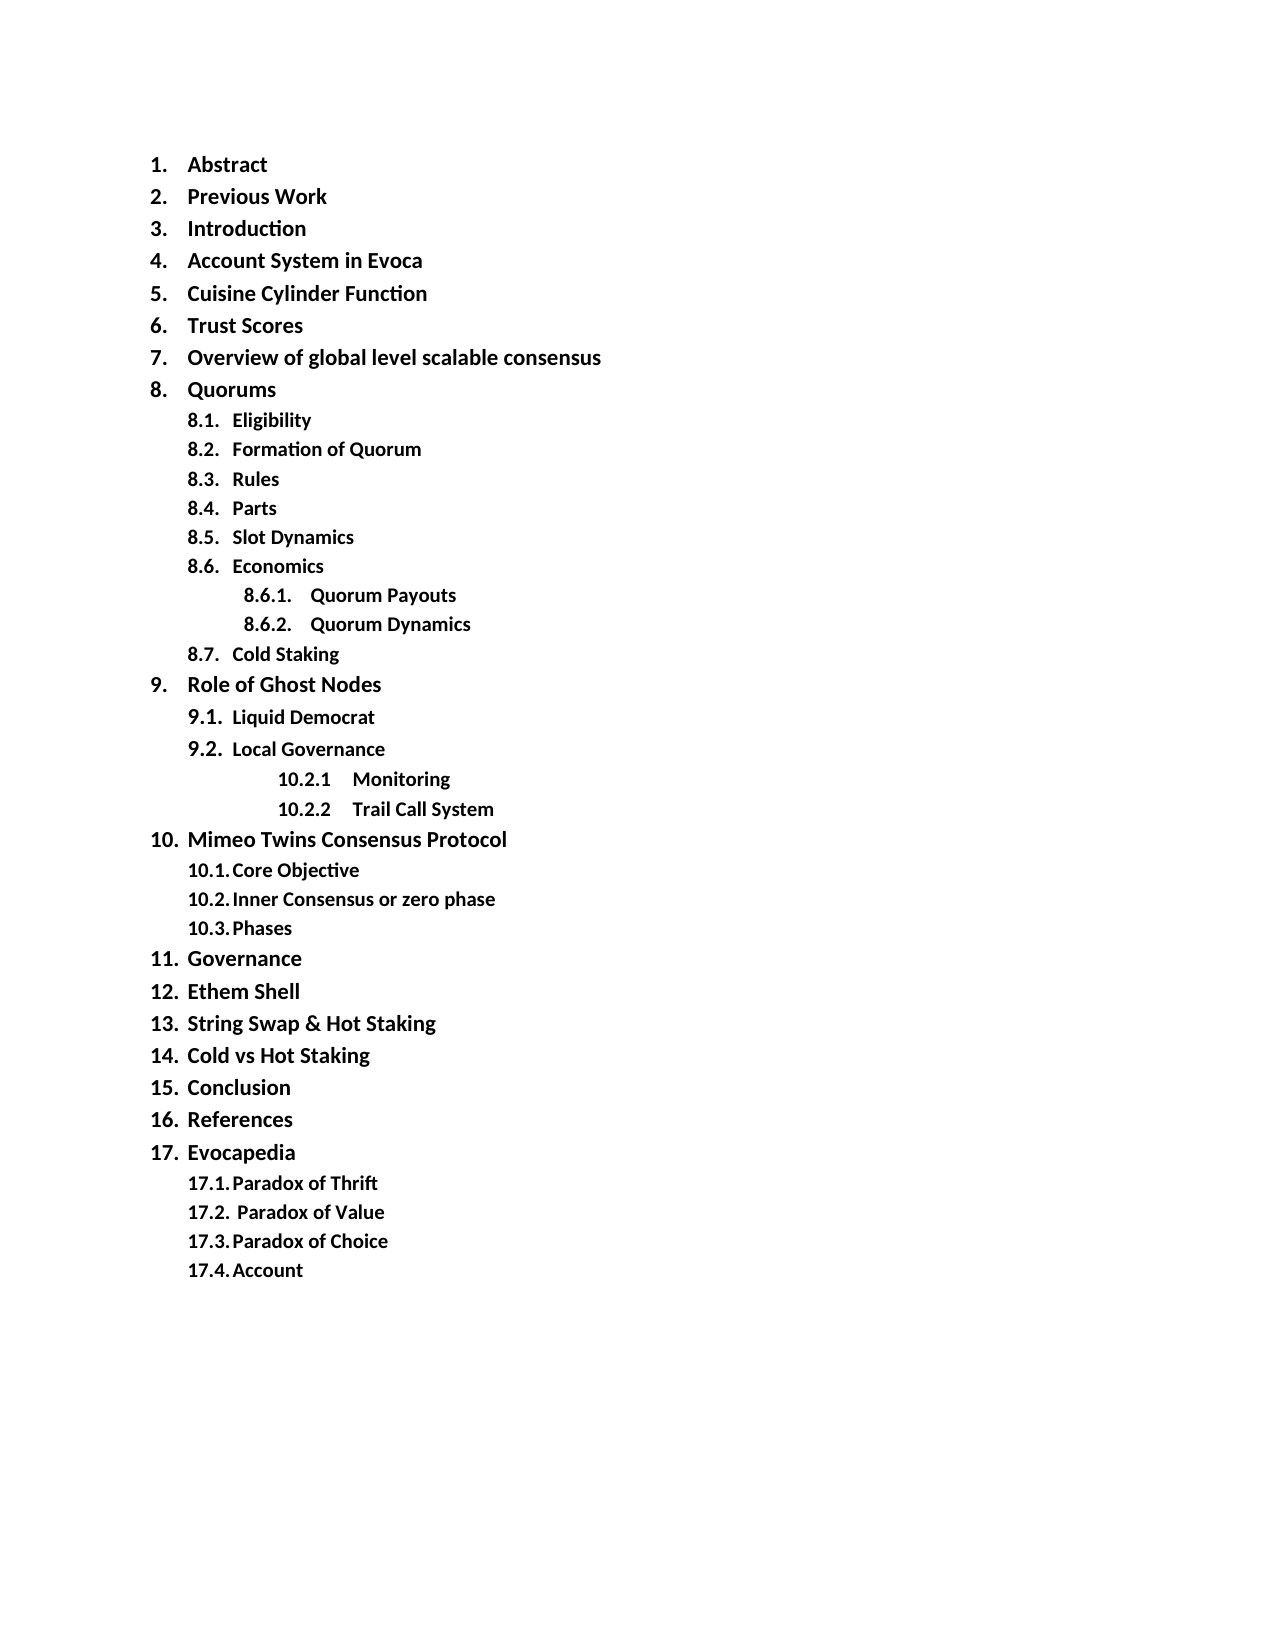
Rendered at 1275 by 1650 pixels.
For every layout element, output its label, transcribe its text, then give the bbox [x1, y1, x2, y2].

list Paradox of Thrift [187, 1170, 1125, 1195]
list Cold vs Hot Staking [150, 1041, 1125, 1069]
list Core Objective [187, 857, 1125, 882]
list Overview of global level scalable consensus [150, 343, 1125, 371]
list Local Governance [187, 734, 1125, 762]
list Paradox of Choice [187, 1228, 1125, 1254]
list References [150, 1106, 1125, 1133]
list Eligibility [187, 407, 1125, 433]
list Role of Ghost Nodes [150, 670, 1125, 698]
list Liquid Democrat [187, 702, 1125, 730]
list Account [187, 1257, 1125, 1283]
list Quorum Payouts [244, 582, 1125, 608]
list Monitoring [277, 767, 1125, 792]
list Slot Dynamics [187, 524, 1125, 549]
list Governance [150, 944, 1125, 973]
list Parts [187, 495, 1125, 520]
list String Swap & Hot Staking [150, 1009, 1125, 1037]
list Inner Consensus or zero phase [187, 886, 1125, 912]
list Cuisine Cylinder Function [150, 279, 1125, 307]
list Rules [187, 466, 1125, 491]
list Evocapedia [150, 1138, 1125, 1166]
list Quorum Dynamics [244, 612, 1125, 637]
list Ethem Shell [150, 977, 1125, 1005]
list Previous Work [150, 182, 1125, 210]
list Formation of Quorum [187, 437, 1125, 462]
list Introduction [150, 214, 1125, 242]
list Cold Staking [187, 641, 1125, 666]
list Paradox of Value [187, 1199, 1125, 1224]
list Economics [187, 553, 1125, 579]
list Trail Call System [277, 796, 1125, 821]
list Abstract [150, 150, 1125, 178]
list Account System in Evoca [150, 247, 1125, 274]
list Mimeo Twins Consensus Protocol [150, 825, 1125, 853]
list Trust Scores [150, 311, 1125, 339]
list Phases [187, 915, 1125, 941]
list Conclusion [150, 1073, 1125, 1101]
list Quorums [150, 375, 1125, 403]
